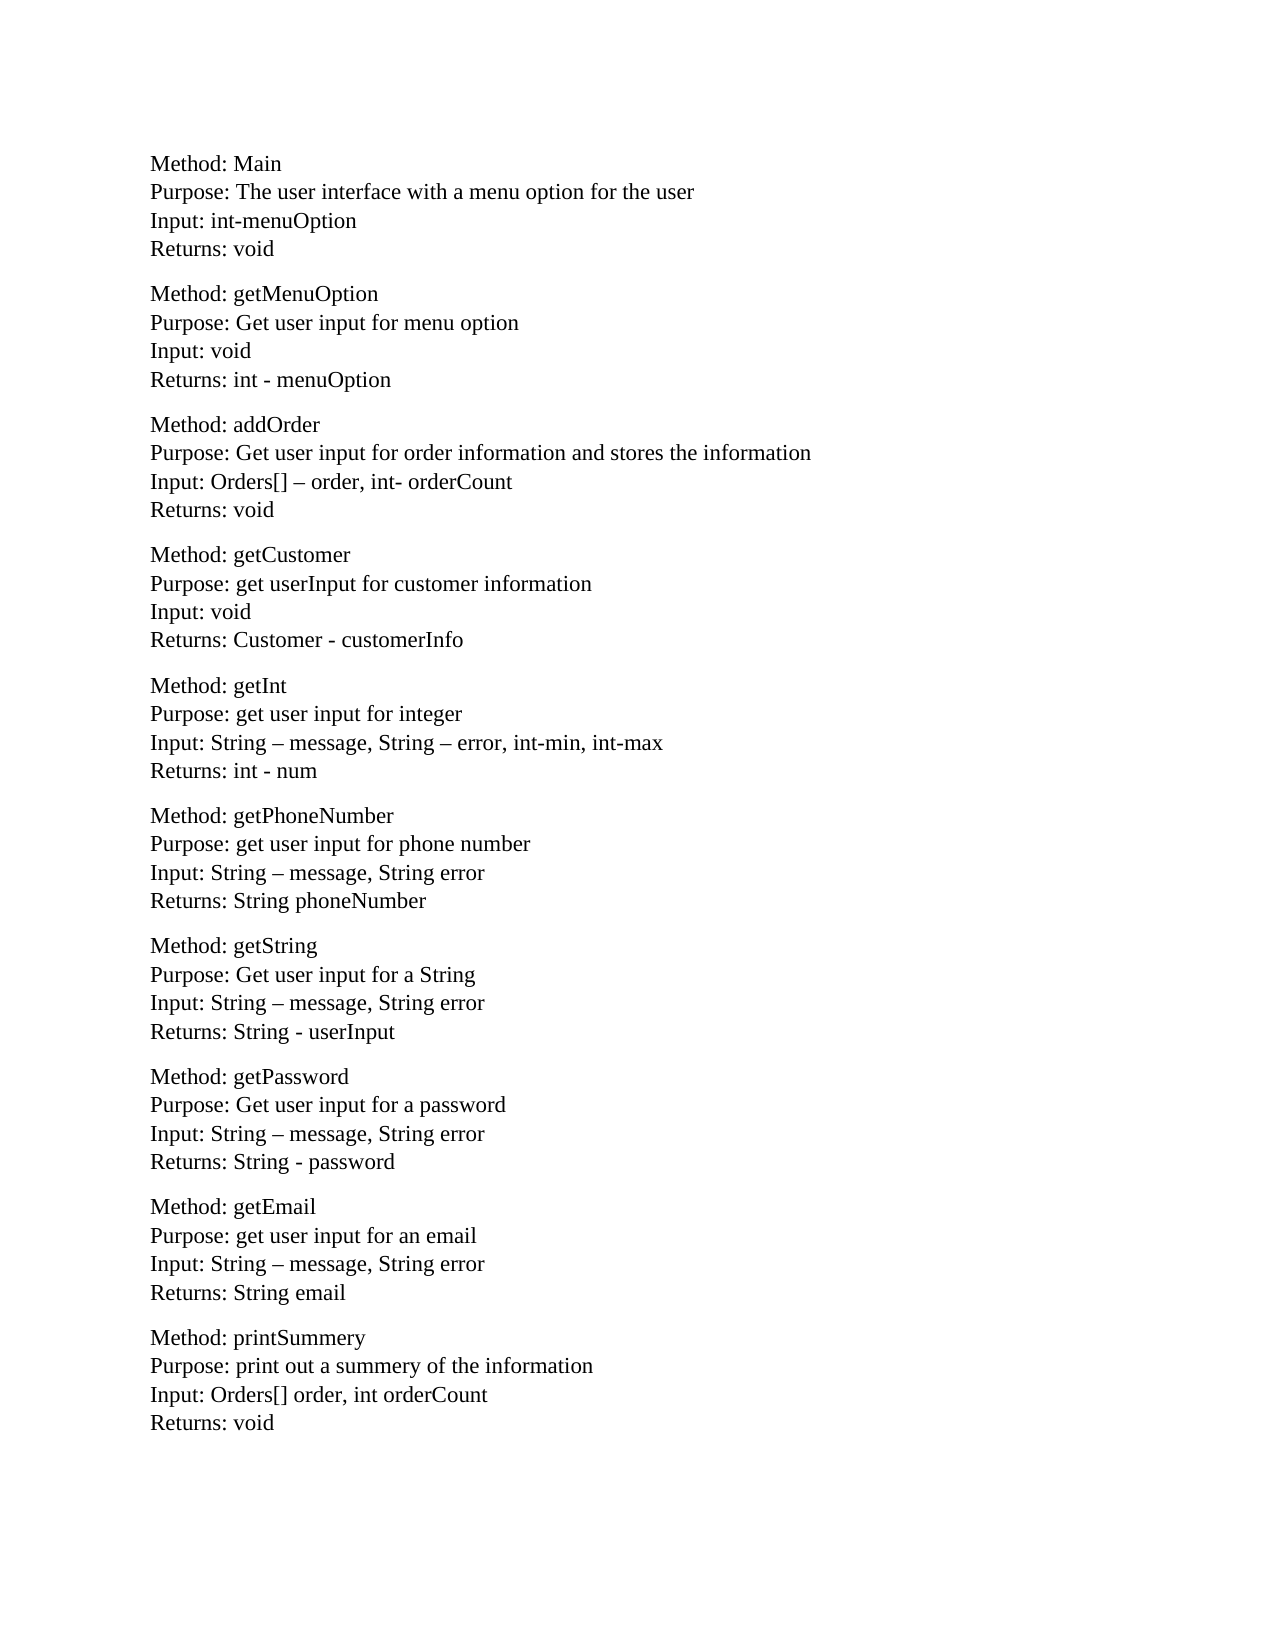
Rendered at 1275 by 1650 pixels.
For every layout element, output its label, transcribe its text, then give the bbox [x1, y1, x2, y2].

text Method: getMenuOption Purpose: Get user input for menu option Input: void Returns: int - menuOption [150, 280, 1125, 392]
text Method: getPhoneNumber Purpose: get user input for phone number Input: String – message, String error Returns: String phoneNumber [150, 802, 1125, 914]
text Method: getPassword Purpose: Get user input for a password Input: String – message, String error Returns: String - password [150, 1063, 1125, 1174]
text Method: getInt Purpose: get user input for integer Input: String – message, String – error, int-min, int-max Returns: int - num [150, 672, 1125, 783]
text Method: getString Purpose: Get user input for a String Input: String – message, String error Returns: String - userInput [150, 932, 1125, 1044]
text Method: getEmail Purpose: get user input for an email Input: String – message, String error Returns: String email [150, 1193, 1125, 1305]
text Method: getCustomer Purpose: get userInput for customer information Input: void Returns: Customer - customerInfo [150, 541, 1125, 653]
text Method: printSummery Purpose: print out a summery of the information Input: Orders[] order, int orderCount Returns: void [150, 1324, 1125, 1435]
text Method: addOrder Purpose: Get user input for order information and stores the information Input: Orders[] – order, int- orderCount Returns: void [150, 411, 1125, 522]
text Method: Main Purpose: The user interface with a menu option for the user Input: int-menuOption Returns: void [150, 150, 1125, 262]
